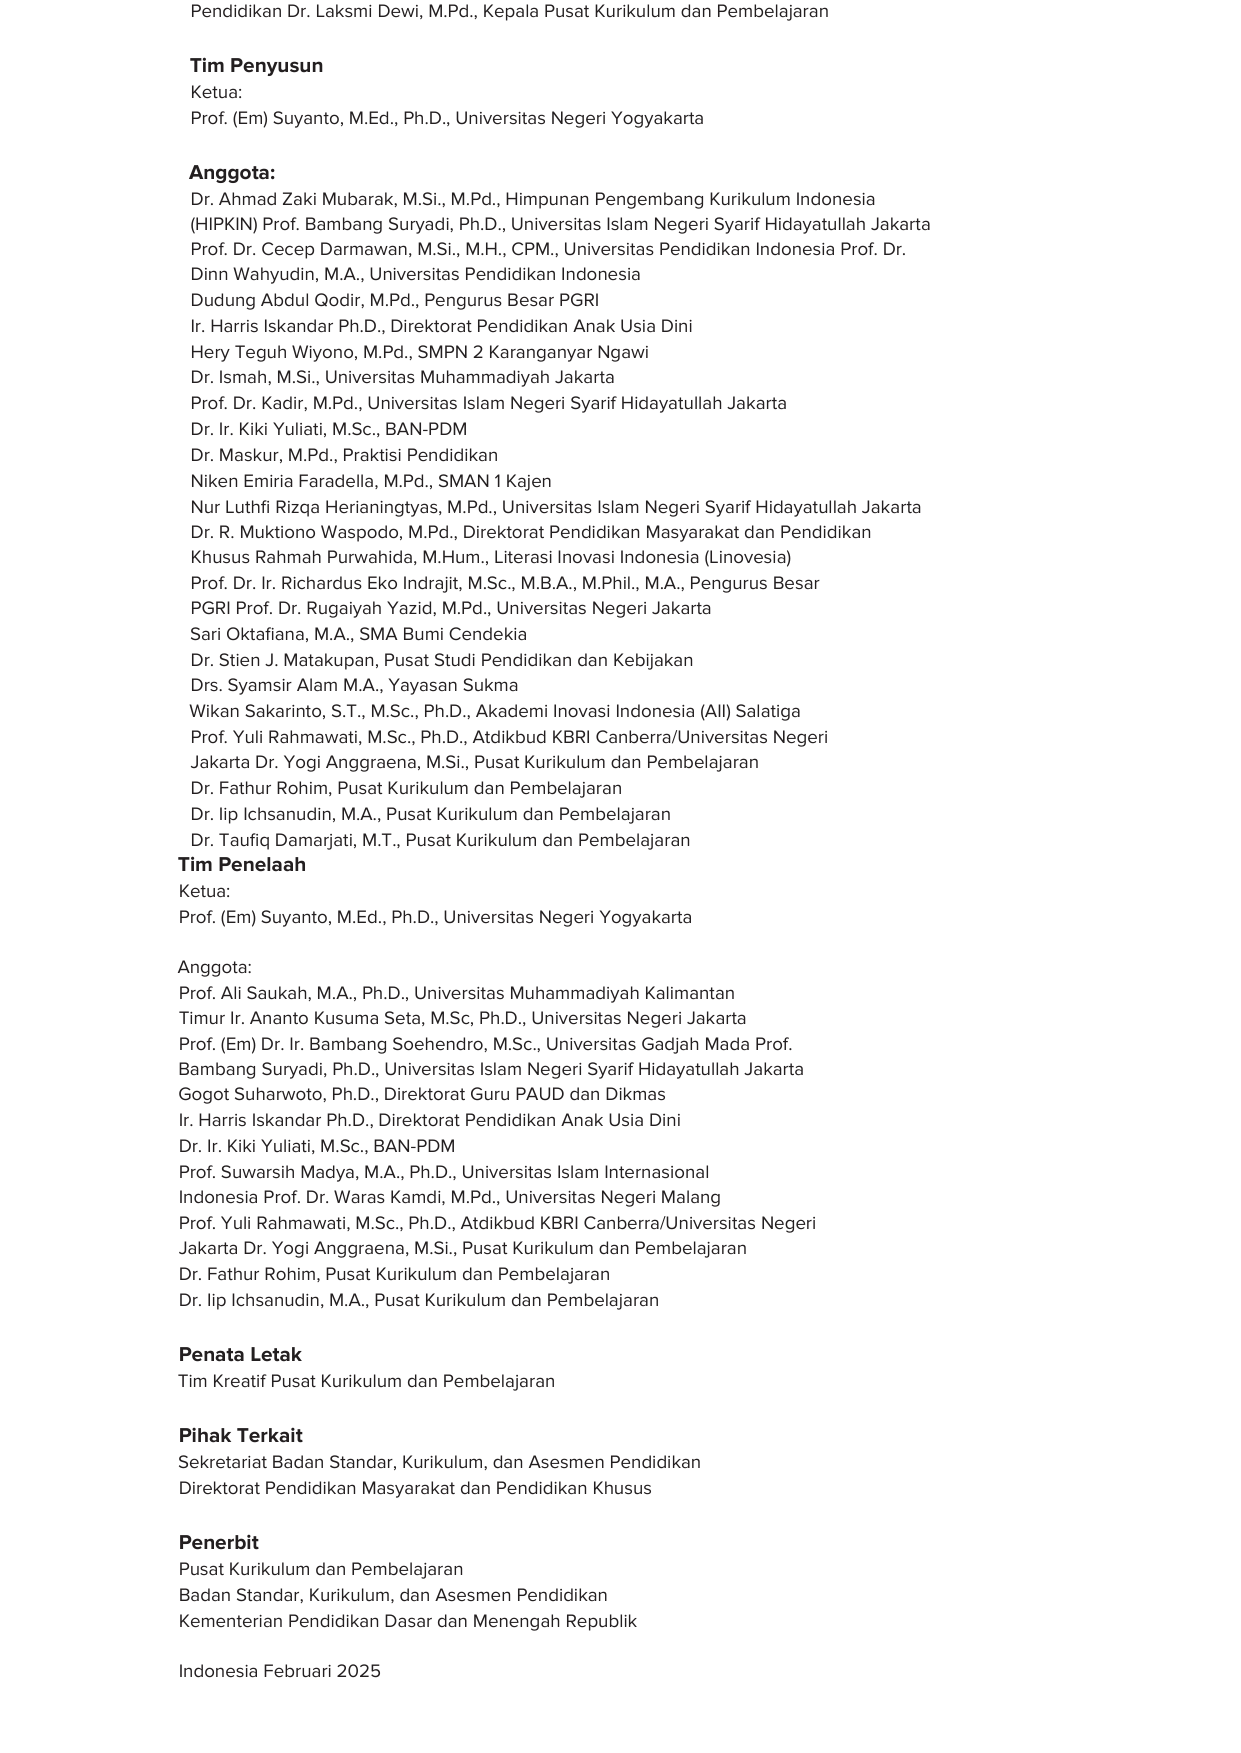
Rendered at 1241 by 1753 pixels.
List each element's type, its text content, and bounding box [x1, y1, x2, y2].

text Badan Standar, Kurikulum, dan Asesmen Pendidikan [178, 1584, 1240, 1607]
text Prof. (Em) Suyanto, M.Ed., Ph.D., Universitas Negeri Yogyakarta [178, 906, 1240, 928]
text Penerbit [178, 1530, 1240, 1555]
text Ir. Harris Iskandar Ph.D., Direktorat Pendidikan Anak Usia Dini [190, 315, 1240, 338]
text Dr. Fathur Rohim, Pusat Kurikulum dan Pembelajaran [190, 777, 1240, 800]
text Prof. (Em) Dr. Ir. Bambang Soehendro, M.Sc., Universitas Gadjah Mada Prof. Bambang Suryadi, Ph.D., Universitas Islam Negeri Syarif Hidayatullah Jakarta Gogot Suharwoto, Ph.D., Direktorat Guru PAUD dan Dikmas [178, 1033, 844, 1106]
text Nur Luthfi Rizqa Herianingtyas, M.Pd., Universitas Islam Negeri Syarif Hidayatullah Jakarta Dr. R. Muktiono Waspodo, M.Pd., Direktorat Pendidikan Masyarakat dan Pendidikan Khusus Rahmah Purwahida, M.Hum., Literasi Inovasi Indonesia (Linovesia) [190, 496, 932, 569]
text Niken Emiria Faradella, M.Pd., SMAN 1 Kajen [190, 470, 1240, 493]
text Dr. Iip Ichsanudin, M.A., Pusat Kurikulum dan Pembelajaran [178, 1289, 1240, 1312]
text Pusat Kurikulum dan Pembelajaran [178, 1558, 1240, 1581]
text Ketua: [178, 880, 1240, 903]
text Tim Kreatif Pusat Kurikulum dan Pembelajaran [178, 1370, 1240, 1393]
text Kementerian Pendidikan Dasar dan Menengah Republik Indonesia Februari 2025 [178, 1610, 719, 1683]
text Pihak Terkait [178, 1423, 1240, 1448]
text Dr. Ir. Kiki Yuliati, M.Sc., BAN-PDM [190, 418, 1240, 441]
text Anggota: [177, 957, 1240, 979]
text Dr. Fathur Rohim, Pusat Kurikulum dan Pembelajaran [178, 1263, 1240, 1286]
text Anggota: [189, 160, 1240, 185]
text Tim Penelaah [178, 852, 1240, 877]
text Prof. Suwarsih Madya, M.A., Ph.D., Universitas Islam Internasional Indonesia Prof. Dr. Waras Kamdi, M.Pd., Universitas Negeri Malang [178, 1161, 791, 1209]
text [190, 0, 977, 23]
text Ir. Harris Iskandar Ph.D., Direktorat Pendidikan Anak Usia Dini [178, 1109, 1240, 1132]
text Dr. Taufiq Damarjati, M.T., Pusat Kurikulum dan Pembelajaran [190, 829, 1240, 852]
text Prof. Yuli Rahmawati, M.Sc., Ph.D., Atdikbud KBRI Canberra/Universitas Negeri Jakarta Dr. Yogi Anggraena, M.Si., Pusat Kurikulum dan Pembelajaran [190, 726, 888, 774]
text Prof. Yuli Rahmawati, M.Sc., Ph.D., Atdikbud KBRI Canberra/Universitas Negeri Jakarta Dr. Yogi Anggraena, M.Si., Pusat Kurikulum dan Pembelajaran [178, 1212, 876, 1260]
text Dr. Iip Ichsanudin, M.A., Pusat Kurikulum dan Pembelajaran [190, 803, 1240, 826]
text Dr. Ir. Kiki Yuliati, M.Sc., BAN-PDM [178, 1135, 1240, 1158]
text Wikan Sakarinto, S.T., M.Sc., Ph.D., Akademi Inovasi Indonesia (AII) Salatiga [189, 700, 1240, 723]
text Prof. Dr. Kadir, M.Pd., Universitas Islam Negeri Syarif Hidayatullah Jakarta [190, 392, 1240, 415]
text Direktorat Pendidikan Masyarakat dan Pendidikan Khusus [178, 1477, 1240, 1500]
text Tim Penyusun [189, 53, 1240, 78]
text Dudung Abdul Qodir, M.Pd., Pengurus Besar PGRI [190, 289, 1240, 312]
text Prof. (Em) Suyanto, M.Ed., Ph.D., Universitas Negeri Yogyakarta [190, 107, 1240, 130]
text Dr. Stien J. Matakupan, Pusat Studi Pendidikan dan Kebijakan [190, 649, 1240, 672]
text Drs. Syamsir Alam M.A., Yayasan Sukma [190, 674, 1240, 697]
text Dr. Ahmad Zaki Mubarak, M.Si., M.Pd., Himpunan Pengembang Kurikulum Indonesia (HIPKIN) Prof. Bambang Suryadi, Ph.D., Universitas Islam Negeri Syarif Hidayatullah Jakarta Prof. Dr. Cecep Darmawan, M.Si., M.H., CPM., Universitas Pendidikan Indonesia Prof. Dr. Dinn Wahyudin, M.A., Universitas Pendidikan Indonesia [190, 188, 944, 286]
text Dr. Maskur, M.Pd., Praktisi Pendidikan [190, 444, 1240, 467]
text Hery Teguh Wiyono, M.Pd., SMPN 2 Karanganyar Ngawi [190, 341, 1240, 364]
text Dr. Ismah, M.Si., Universitas Muhammadiyah Jakarta [190, 367, 1240, 389]
text Sekretariat Badan Standar, Kurikulum, dan Asesmen Pendidikan [178, 1451, 1240, 1474]
text Prof. Dr. Ir. Richardus Eko Indrajit, M.Sc., M.B.A., M.Phil., M.A., Pengurus Besar PGRI Prof. Dr. Rugaiyah Yazid, M.Pd., Universitas Negeri Jakarta [190, 572, 859, 620]
text Penata Letak [178, 1342, 1240, 1367]
text Prof. Ali Saukah, M.A., Ph.D., Universitas Muhammadiyah Kalimantan Timur Ir. Ananto Kusuma Seta, M.Sc, Ph.D., Universitas Negeri Jakarta [178, 982, 784, 1030]
text Sari Oktafiana, M.A., SMA Bumi Cendekia [190, 623, 1240, 646]
text Ketua: [190, 81, 1240, 104]
